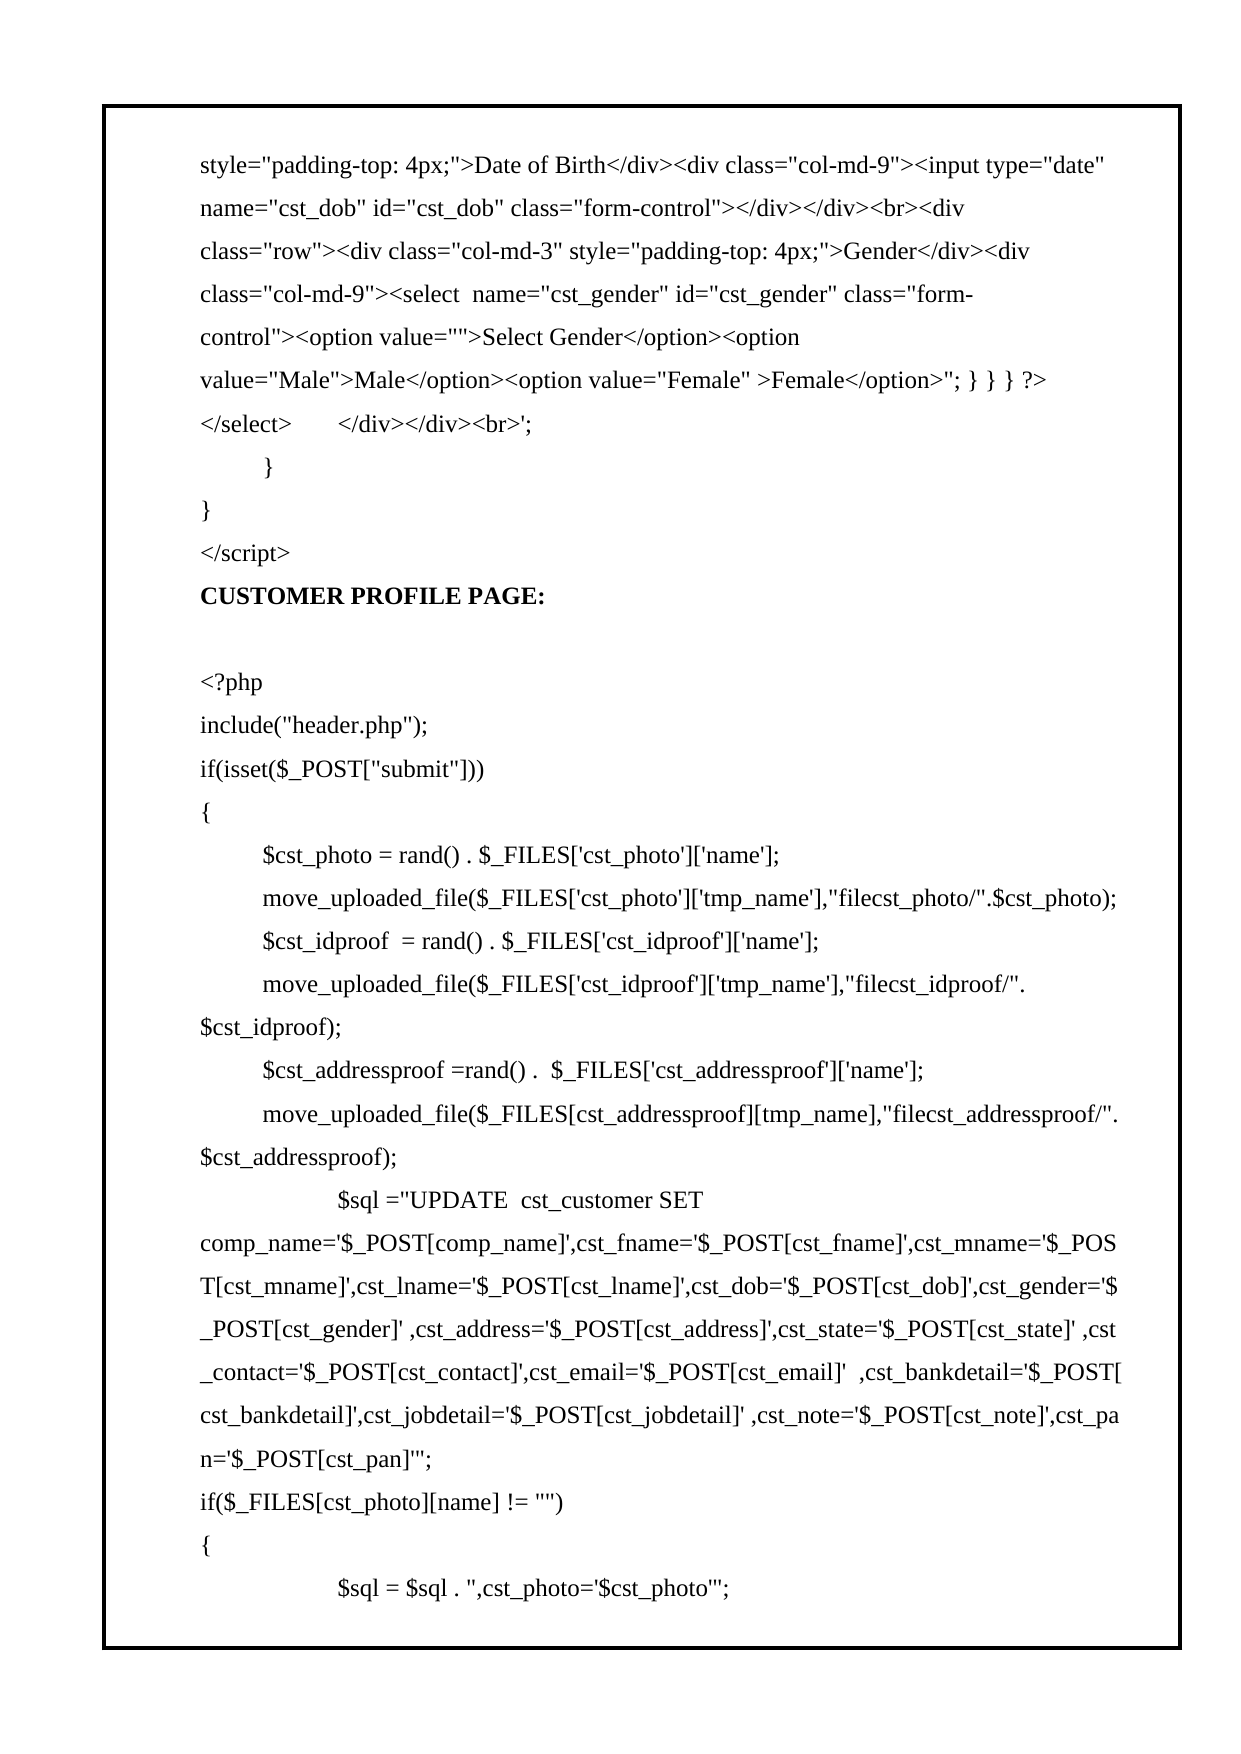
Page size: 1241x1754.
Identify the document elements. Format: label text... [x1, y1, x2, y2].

list { [200, 797, 1128, 826]
list if(isset($_POST["submit"])) [200, 754, 1128, 782]
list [200, 150, 1128, 437]
list if($_FILES[cst_photo][name] != "") [200, 1487, 1128, 1516]
list $cst_addressproof =rand() . $_FILES['cst_addressproof']['name']; [200, 1056, 1128, 1084]
list include("header.php"); [200, 711, 1128, 739]
list } [200, 452, 1128, 481]
list CUSTOMER PROFILE PAGE: [200, 581, 1128, 610]
list move_uploaded_file($_FILES['cst_photo']['tmp_name'],"filecst_photo/".$cst_photo); [200, 883, 1128, 912]
list $cst_photo = rand() . $_FILES['cst_photo']['name']; [200, 840, 1128, 869]
list } [200, 495, 1128, 524]
list $cst_idproof = rand() . $_FILES['cst_idproof']['name']; [200, 926, 1128, 955]
list $sql = $sql . ",cst_photo='$cst_photo'"; [200, 1573, 1128, 1602]
list move_uploaded_file($_FILES[cst_addressproof][tmp_name],"filecst_addressproof/".$cst_addressproof); [200, 1099, 1128, 1171]
list </script> [200, 538, 1128, 567]
list <?php [200, 667, 1128, 696]
list $sql ="UPDATE cst_customer SET comp_name='$_POST[comp_name]',cst_fname='$_POST[cst_fname]',cst_mname='$_POST[cst_mname]',cst_lname='$_POST[cst_lname]',cst_dob='$_POST[cst_dob]',cst_gender='$_POST[cst_gender]' ,cst_address='$_POST[cst_address]',cst_state='$_POST[cst_state]' ,cst_contact='$_POST[cst_contact]',cst_email='$_POST[cst_email]' ,cst_bankdetail='$_POST[cst_bankdetail]',cst_jobdetail='$_POST[cst_jobdetail]' ,cst_note='$_POST[cst_note]',cst_pan='$_POST[cst_pan]'"; [200, 1185, 1128, 1472]
list { [200, 1530, 1128, 1559]
list move_uploaded_file($_FILES['cst_idproof']['tmp_name'],"filecst_idproof/".$cst_idproof); [200, 969, 1128, 1041]
